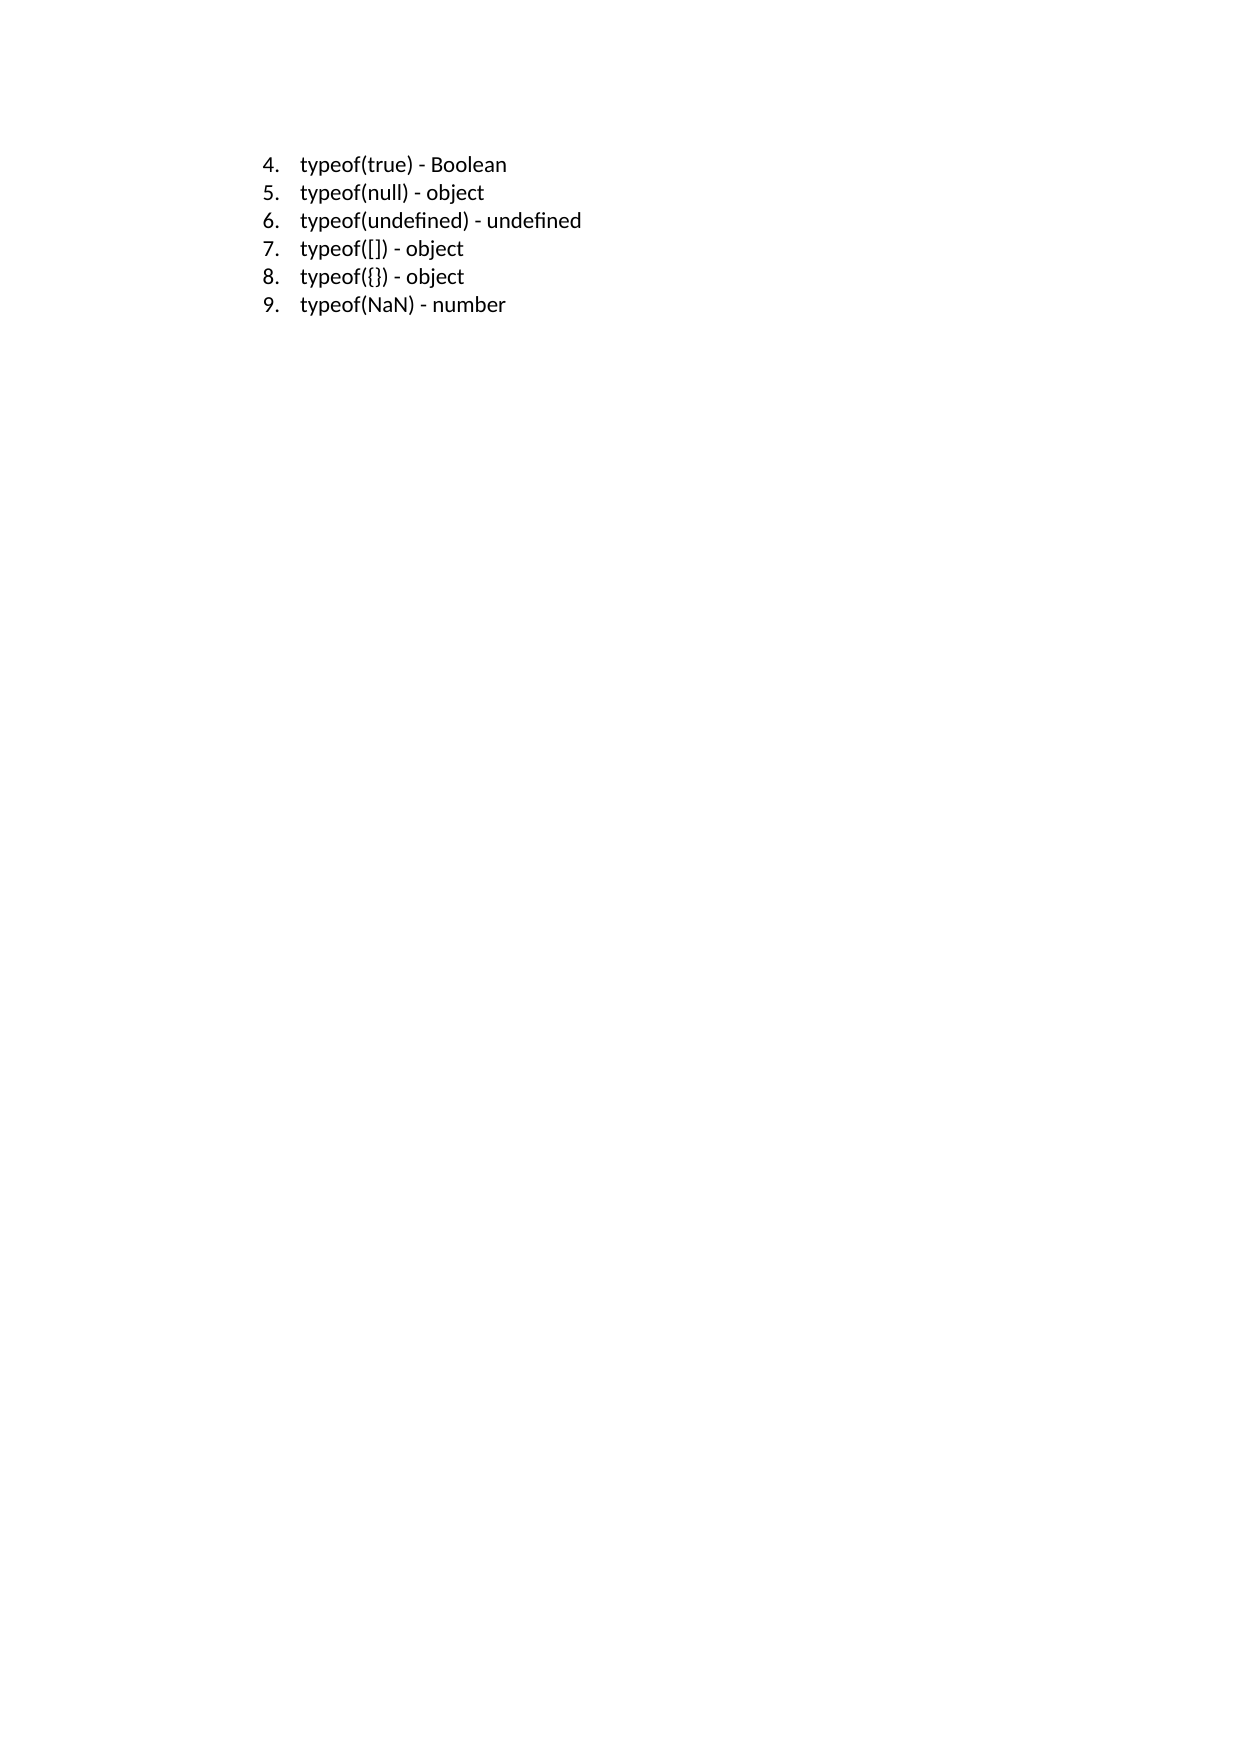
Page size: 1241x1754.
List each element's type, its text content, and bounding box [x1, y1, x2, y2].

list typeof(NaN) - number [262, 290, 1090, 318]
list typeof(true) - Boolean [262, 150, 1090, 178]
list typeof({}) - object [262, 262, 1090, 290]
list typeof([]) - object [262, 234, 1090, 262]
list typeof(null) - object [262, 178, 1090, 206]
list typeof(undefined) - undefined [262, 206, 1090, 234]
